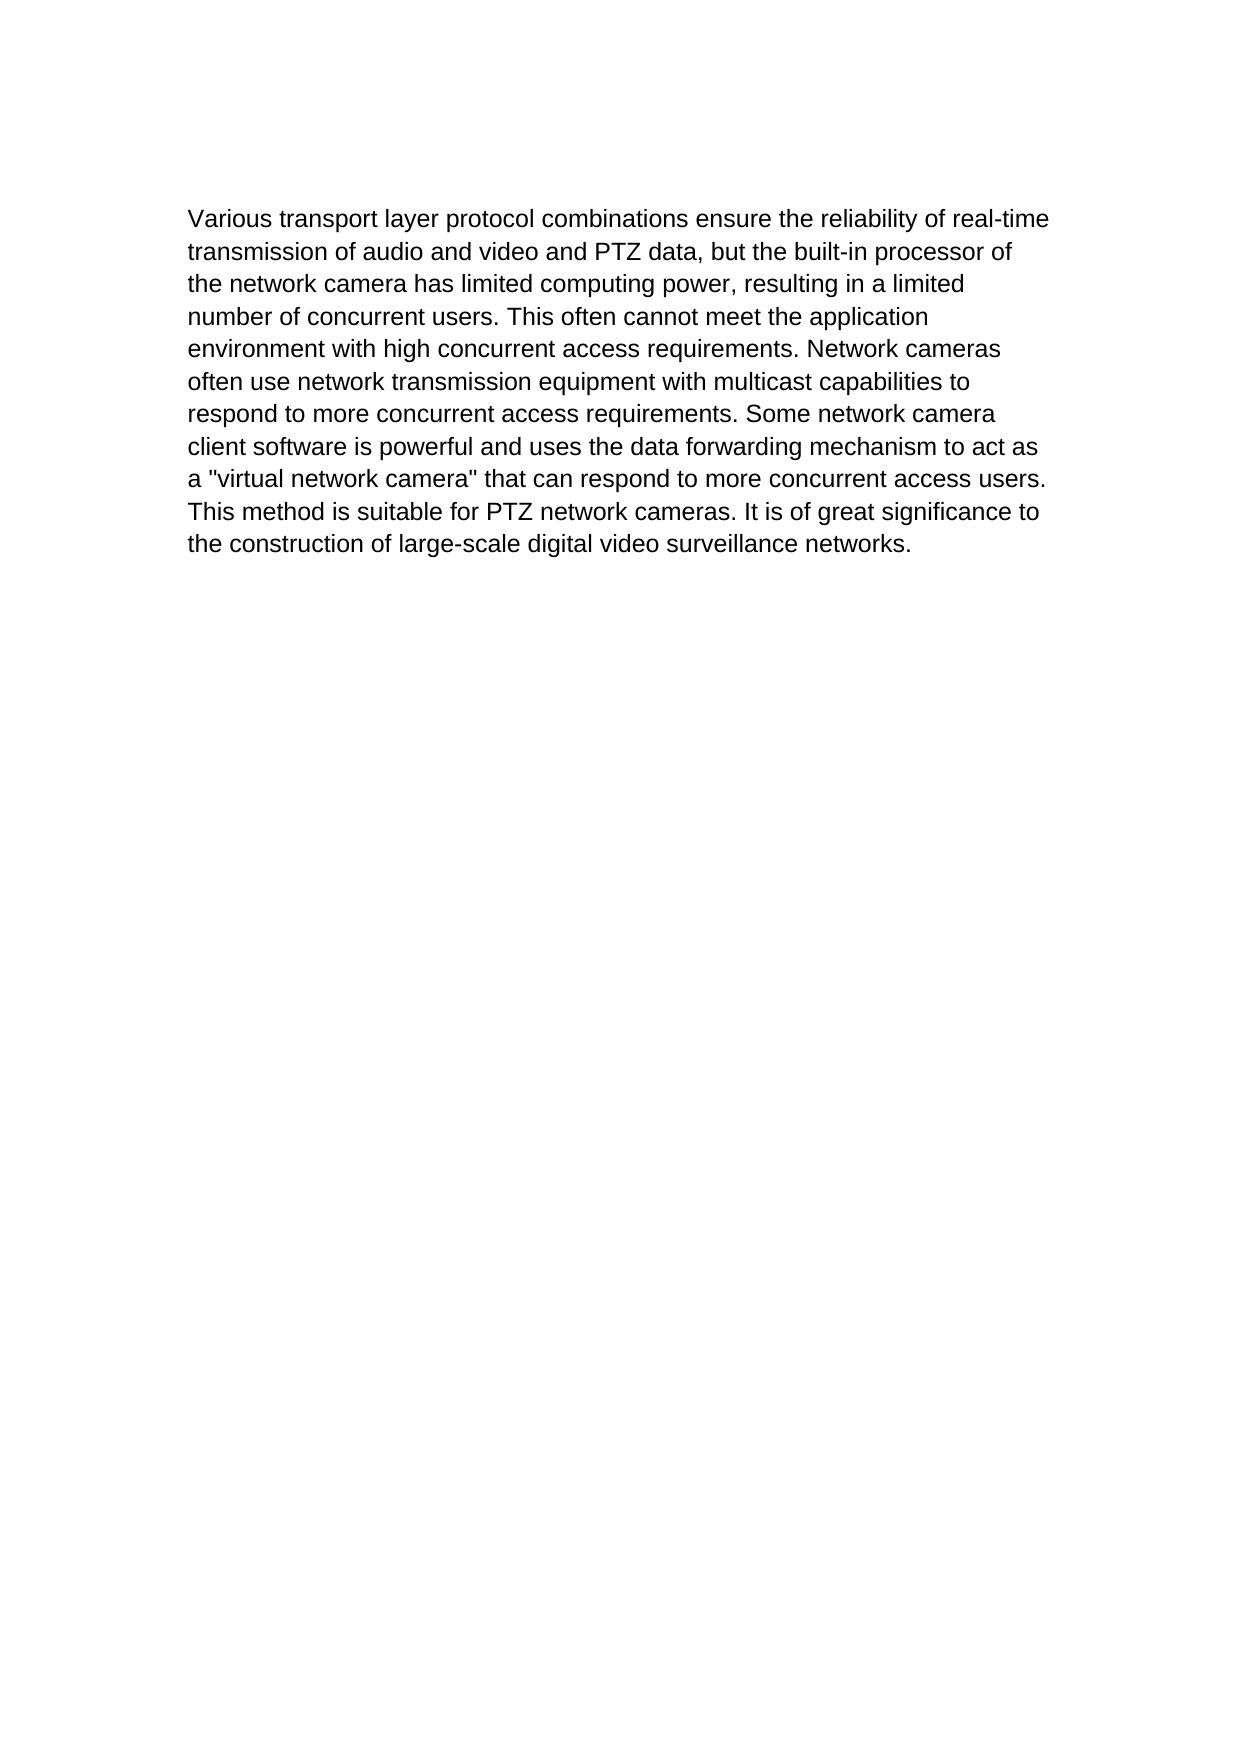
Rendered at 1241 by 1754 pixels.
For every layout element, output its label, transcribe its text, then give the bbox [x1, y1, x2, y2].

text Various transport layer protocol combinations ensure the reliability of real-time transmission of audio and video and PTZ data, but the built-in processor of the network camera has limited computing power, resulting in a limited number of concurrent users. This often cannot meet the application environment with high concurrent access requirements. Network cameras often use network transmission equipment with multicast capabilities to respond to more concurrent access requirements. Some network camera client software is powerful and uses the data forwarding mechanism to act as a "virtual network camera" that can respond to more concurrent access users. This method is suitable for PTZ network cameras. It is of great significance to the construction of large-scale digital video surveillance networks. [187, 202, 1053, 560]
